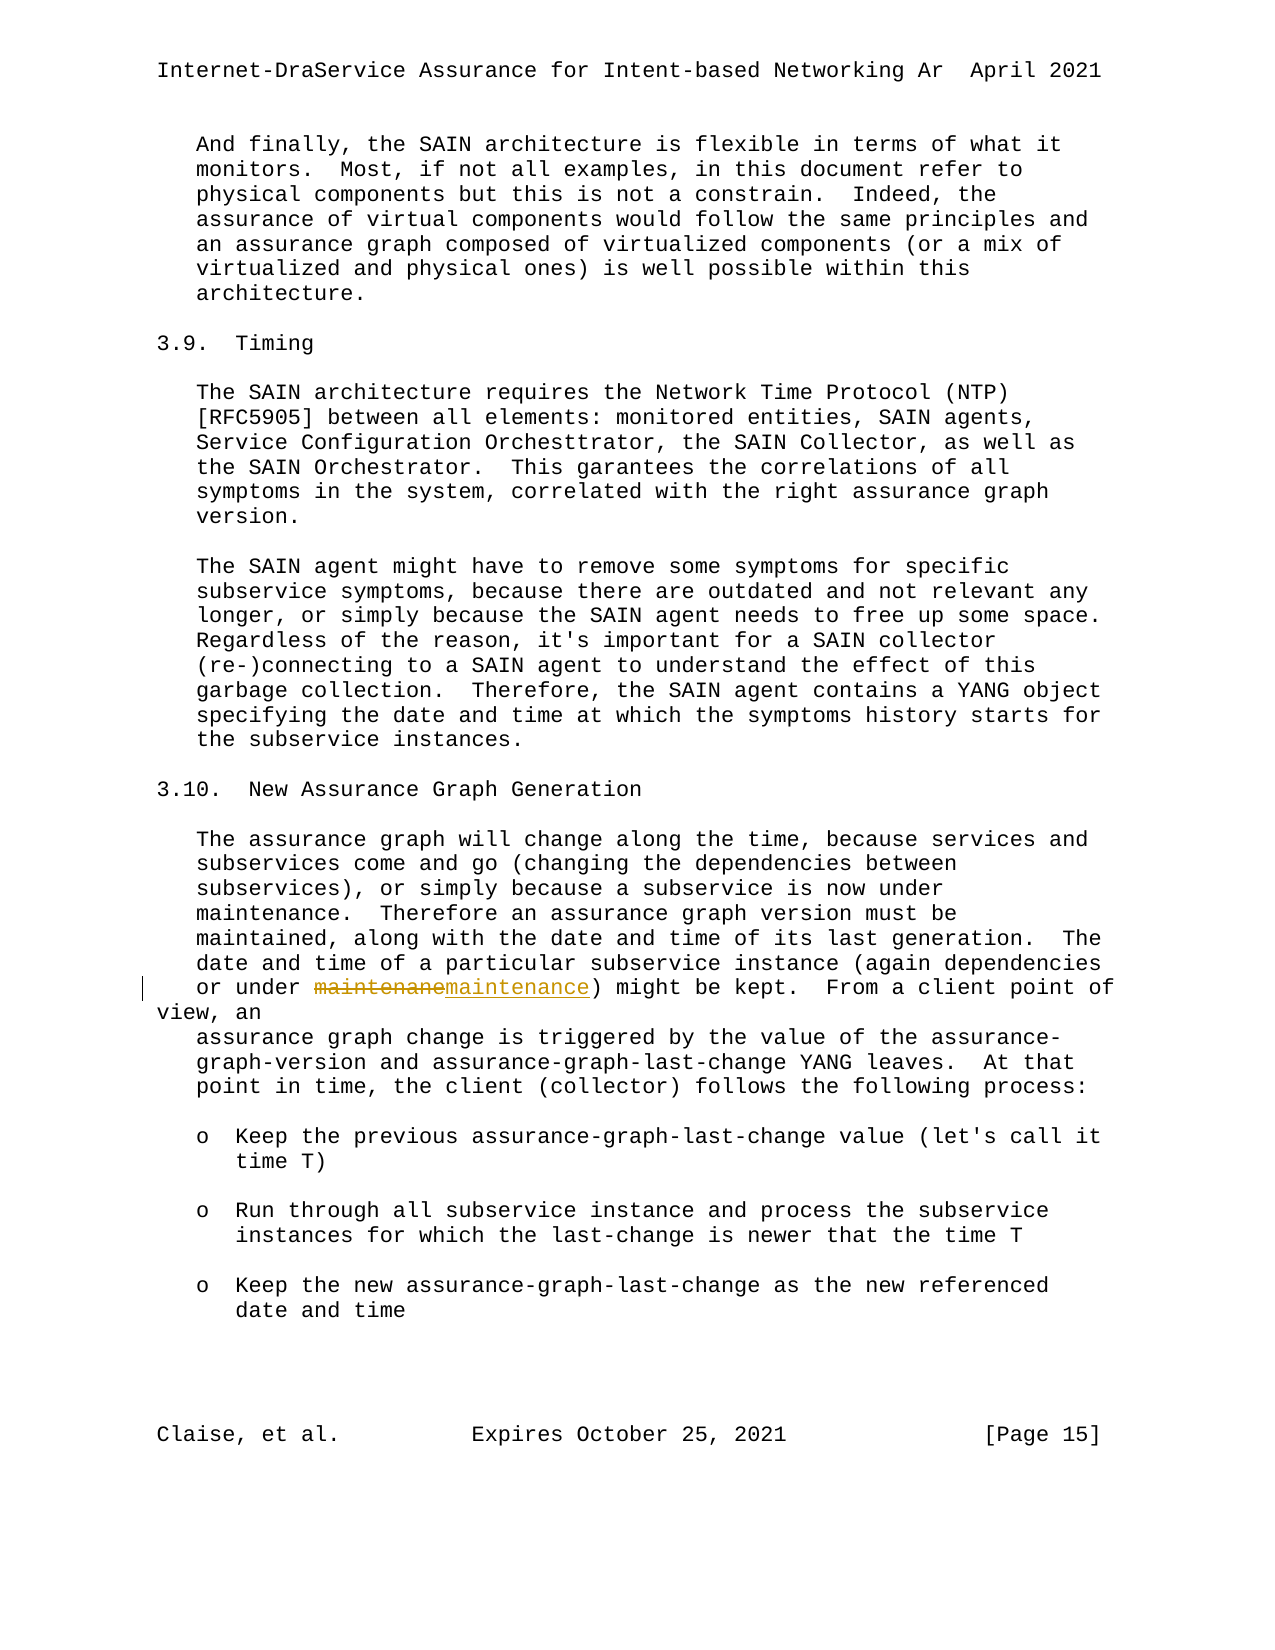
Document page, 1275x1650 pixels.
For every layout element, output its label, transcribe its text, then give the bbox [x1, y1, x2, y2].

text assurance of virtual components would follow the same principles and [156, 208, 1118, 233]
text time T) [156, 1150, 1118, 1175]
text o Keep the previous assurance-graph-last-change value (let's call it [156, 1125, 1118, 1150]
text an assurance graph composed of virtualized components (or a mix of [156, 233, 1118, 257]
text And finally, the SAIN architecture is flexible in terms of what it [156, 133, 1118, 158]
text The SAIN architecture requires the Network Time Protocol (NTP) [156, 381, 1118, 406]
text Claise, et al. Expires October 25, 2021 [Page 15] [156, 1423, 1118, 1447]
text date and time of a particular subservice instance (again dependencies [156, 952, 1118, 976]
text Regardless of the reason, it's important for a SAIN collector [156, 629, 1118, 654]
text assurance graph change is triggered by the value of the assurance- [156, 1026, 1118, 1051]
text The assurance graph will change along the time, because services and [156, 828, 1118, 852]
text subservices), or simply because a subservice is now under [156, 877, 1118, 902]
text instances for which the last-change is newer that the time T [156, 1224, 1118, 1249]
text longer, or simply because the SAIN agent needs to free up some space. [156, 604, 1118, 629]
text symptoms in the system, correlated with the right assurance graph [156, 481, 1118, 505]
text o Run through all subservice instance and process the subservice [156, 1199, 1118, 1224]
text 3.10. New Assurance Graph Generation [156, 778, 1118, 803]
text (re-)connecting to a SAIN agent to understand the effect of this [156, 654, 1118, 679]
text o Keep the new assurance-graph-last-change as the new referenced [156, 1274, 1118, 1299]
text 3.9. Timing [156, 332, 1118, 357]
text or under ) might be kept. From a client point of view, an [156, 976, 1118, 1026]
text Service Configuration Orchesttrator, the SAIN Collector, as well as [156, 431, 1118, 456]
text specifying the date and time at which the symptoms history starts for [156, 704, 1118, 728]
text monitors. Most, if not all examples, in this document refer to [156, 158, 1118, 183]
text maintained, along with the date and time of its last generation. The [156, 927, 1118, 952]
text graph-version and assurance-graph-last-change YANG leaves. At that [156, 1051, 1118, 1076]
text the subservice instances. [156, 728, 1118, 753]
text the SAIN Orchestrator. This garantees the correlations of all [156, 456, 1118, 481]
text subservice symptoms, because there are outdated and not relevant any [156, 580, 1118, 604]
text maintenance. Therefore an assurance graph version must be [156, 902, 1118, 927]
text garbage collection. Therefore, the SAIN agent contains a YANG object [156, 679, 1118, 704]
text [RFC5905] between all elements: monitored entities, SAIN agents, [156, 406, 1118, 431]
text date and time [156, 1299, 1118, 1323]
text Internet-DraService Assurance for Intent-based Networking Ar April 2021 [156, 59, 1118, 84]
text physical components but this is not a constrain. Indeed, the [156, 183, 1118, 208]
text The SAIN agent might have to remove some symptoms for specific [156, 555, 1118, 580]
text architecture. [156, 282, 1118, 307]
text point in time, the client (collector) follows the following process: [156, 1076, 1118, 1100]
text subservices come and go (changing the dependencies between [156, 852, 1118, 877]
text version. [156, 505, 1118, 530]
text virtualized and physical ones) is well possible within this [156, 257, 1118, 282]
